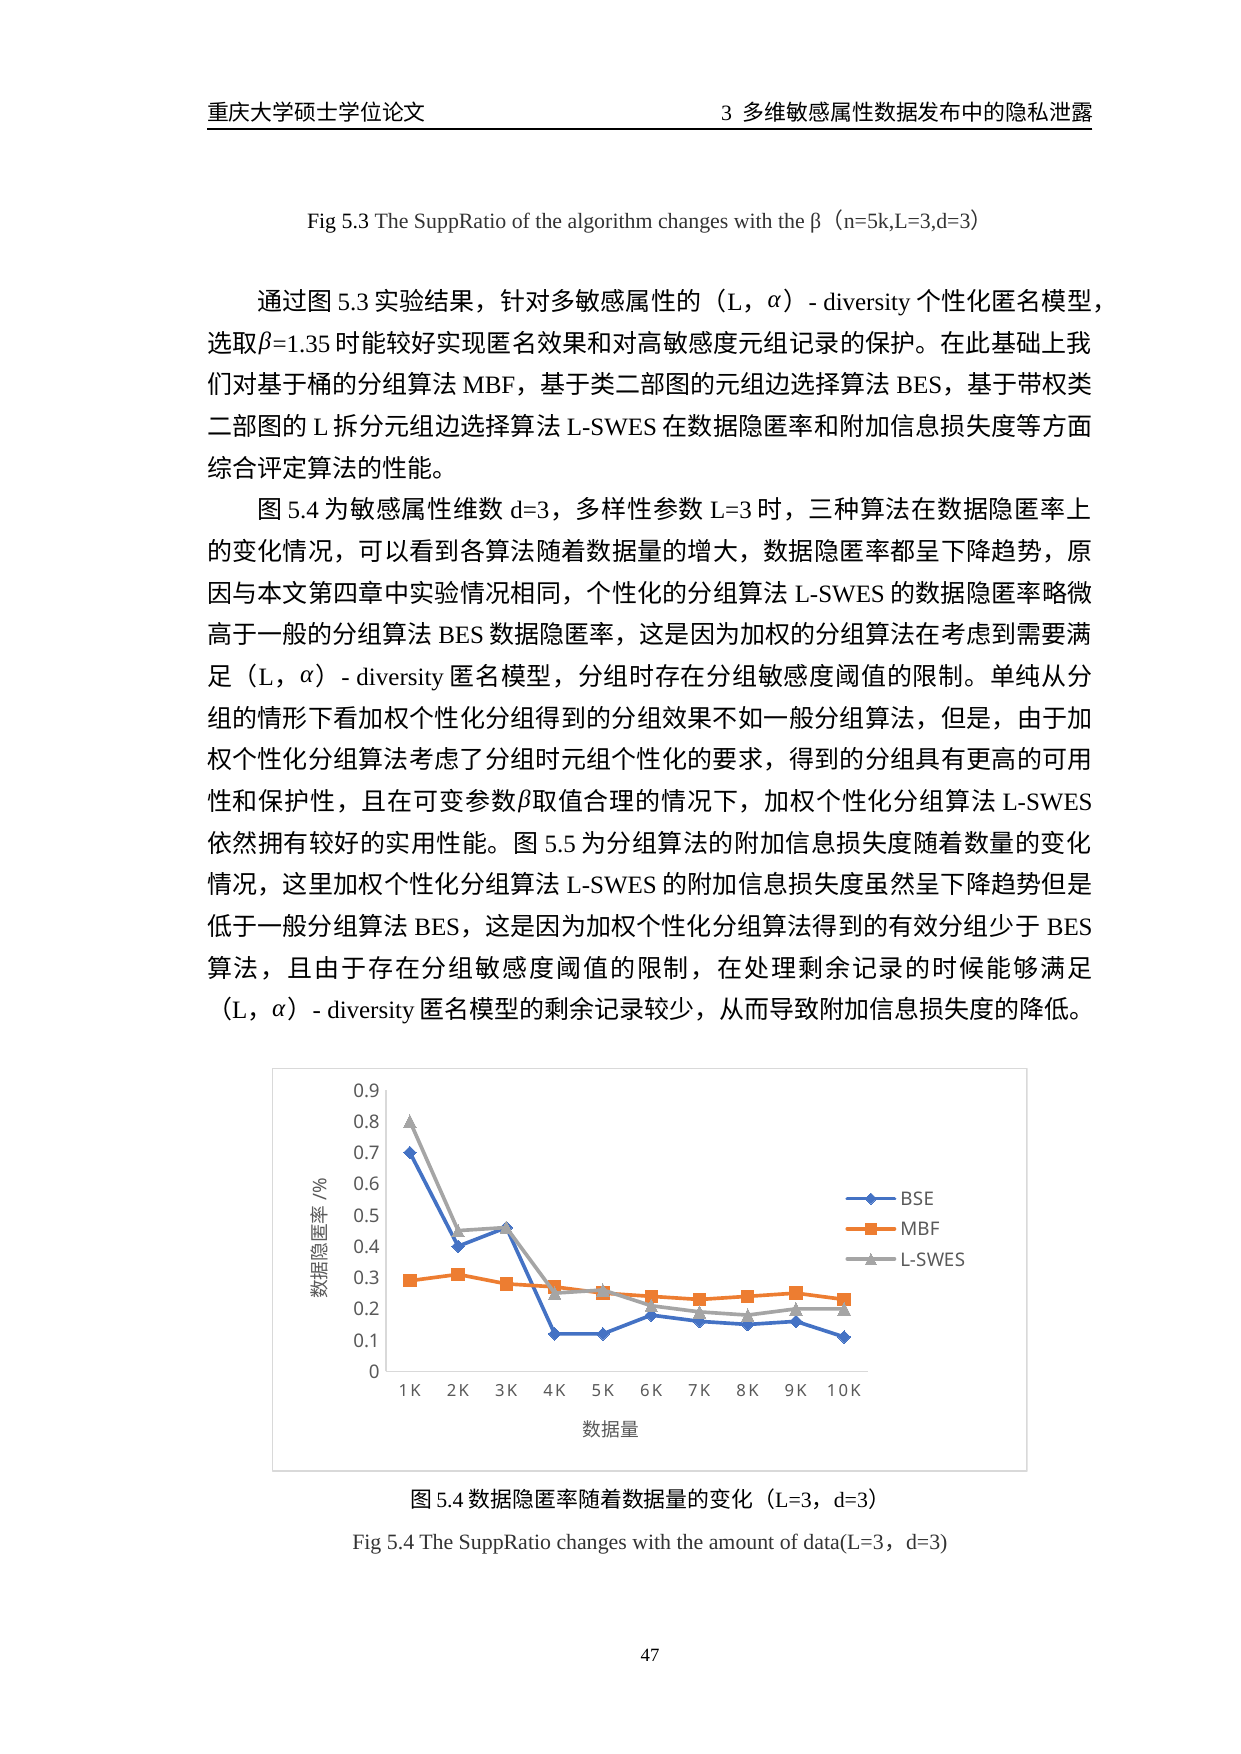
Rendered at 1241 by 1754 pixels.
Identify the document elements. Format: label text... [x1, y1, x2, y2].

text Fig 5.3 The SuppRatio of the algorithm changes with the β（n=5k,L=3,d=3） [207, 193, 1092, 234]
text 图5.4为敏感属性维数d=3，多样性参数L=3时，三种算法在数据隐匿率上的变化情况，可以看到各算法随着数据量的增大，数据隐匿率都呈下降趋势，原因与本文第四章中实验情况相同，个性化的分组算法L-SWES的数据隐匿率略微高于一般的分组算法BES数据隐匿率，这是因为加权的分组算法在考虑到需要满足（L，）- diversity匿名模型，分组时存在分组敏感度阈值的限制。单纯从分组的情形下看加权个性化分组得到的分组效果不如一般分组算法，但是，由于加权个性化分组算法考虑了分组时元组个性化的要求，得到的分组具有更高的可用性和保护性，且在可变参数取值合理的情况下，加权个性化分组算法L-SWES依然拥有较好的实用性能。图5.5为分组算法的附加信息损失度随着数量的变化情况，这里加权个性化分组算法L-SWES的附加信息损失度虽然呈下降趋势但是低于一般分组算法BES，这是因为加权个性化分组算法得到的有效分组少于BES算法，且由于存在分组敏感度阈值的限制，在处理剩余记录的时候能够满足（L，）- diversity匿名模型的剩余记录较少，从而导致附加信息损失度的降低。 [207, 484, 1092, 1026]
text 通过图5.3实验结果，针对多敏感属性的（L，）- diversity个性化匿名模型，选取=1.35时能较好实现匿名效果和对高敏感度元组记录的保护。在此基础上我们对基于桶的分组算法MBF，基于类二部图的元组边选择算法BES，基于带权类二部图的L拆分元组边选择算法L-SWES在数据隐匿率和附加信息损失度等方面综合评定算法的性能。 [207, 276, 1092, 484]
text Fig 5.4 The SuppRatio changes with the amount of data(L=3，d=3) [207, 1514, 1092, 1555]
text 图5.4 数据隐匿率随着数据量的变化（L=3，d=3） [207, 1472, 1092, 1514]
